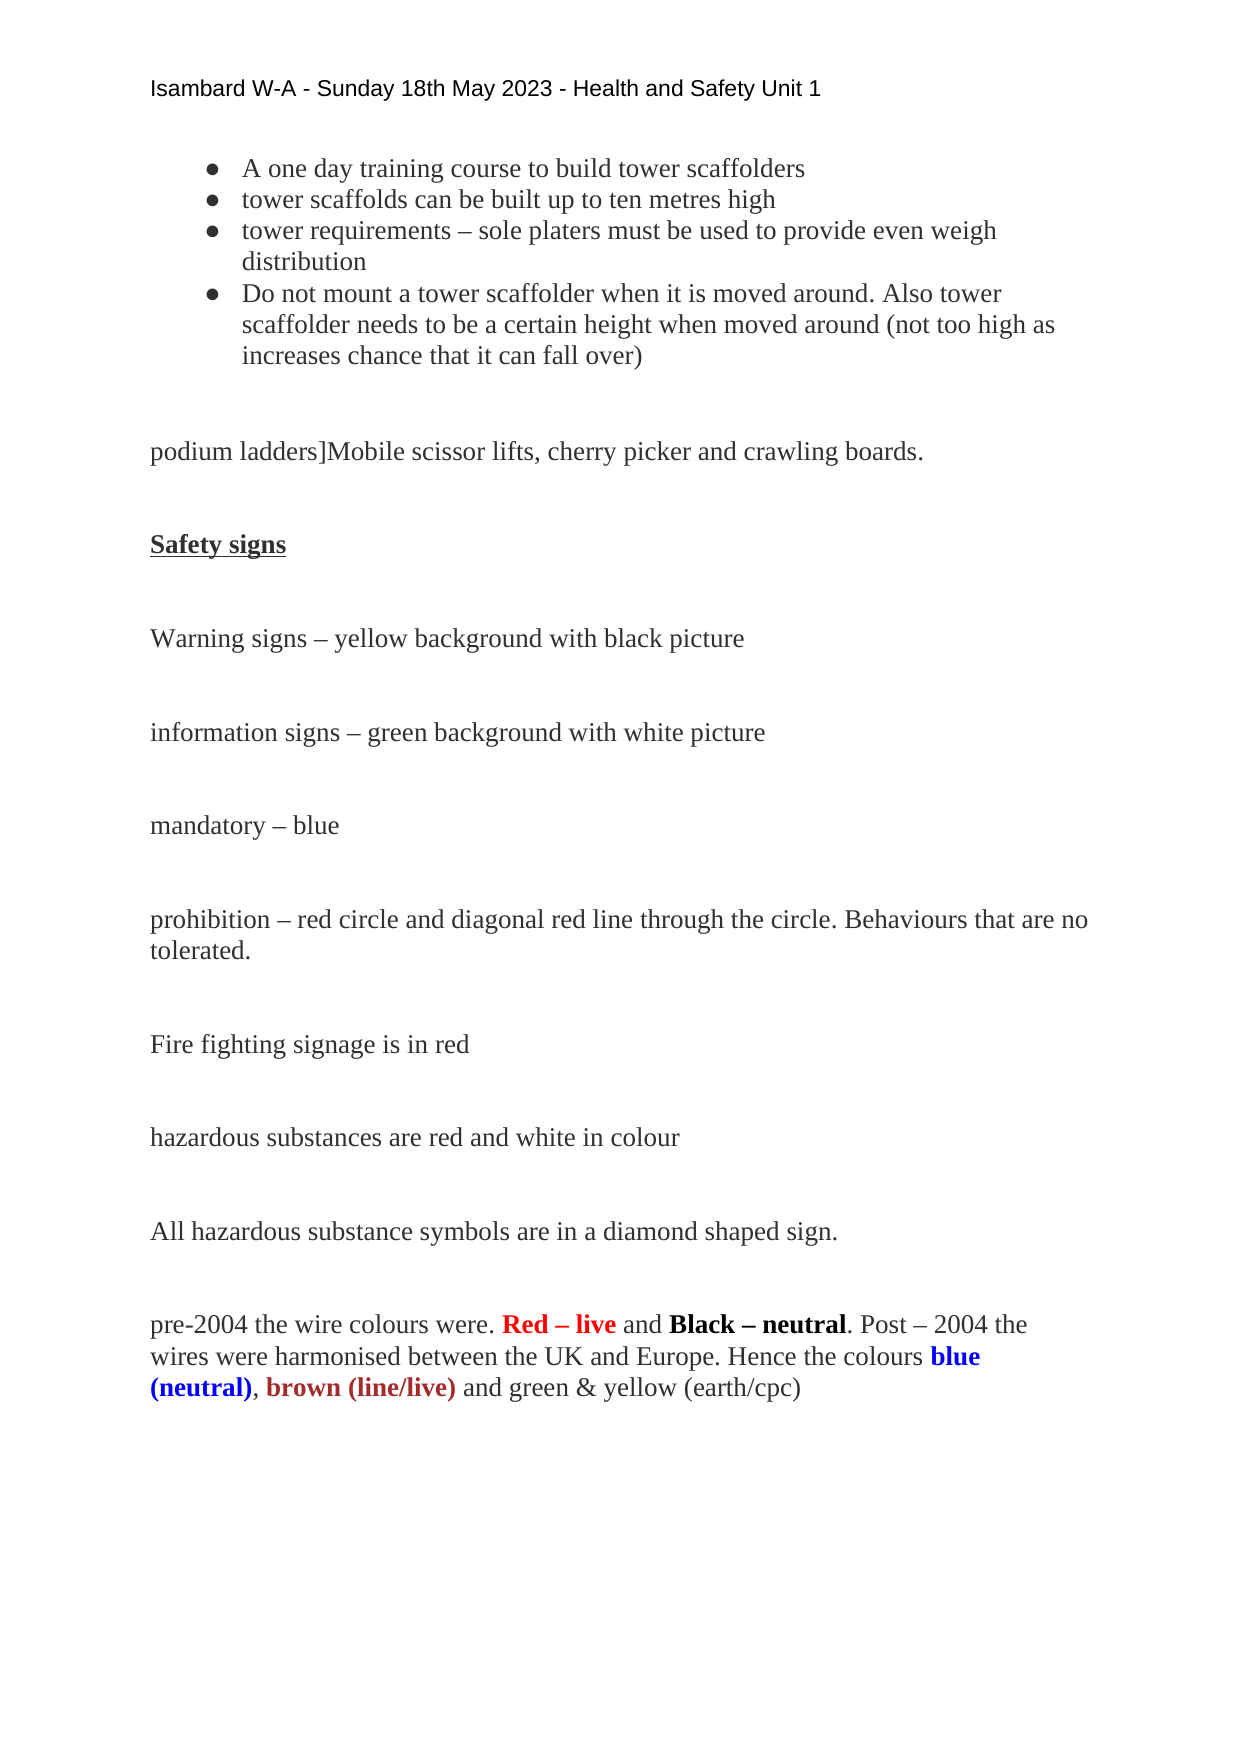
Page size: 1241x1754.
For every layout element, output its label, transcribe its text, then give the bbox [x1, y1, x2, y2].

text mandatory – blue [150, 807, 1090, 840]
text podium ladders]Mobile scissor lifts, cherry picker and crawling boards. [150, 435, 1090, 466]
text Fire fighting signage is in red [150, 1026, 1090, 1059]
text information signs – green background with white picture [150, 713, 1090, 747]
list tower requirements – sole platers must be used to provide even weigh distribution [204, 212, 1090, 274]
list Do not mount a tower scaffolder when it is moved around. Also tower scaffolder needs to be a certain height when moved around (not too high as increases chance that it can fall over) [204, 274, 1090, 370]
list A one day training course to build tower scaffolders [204, 152, 1090, 181]
list tower scaffolds can be built up to ten metres high [204, 181, 1090, 212]
text Warning signs – yellow background with black picture [150, 620, 1090, 653]
text hazardous substances are red and white in colour [150, 1119, 1090, 1152]
text prohibition – red circle and diagonal red line through the circle. Behaviours that are no tolerated. [150, 901, 1090, 965]
text pre-2004 the wire colours were. Red – live and Black – neutral. Post – 2004 the wires were harmonised between the UK and Europe. Hence the colours blue (neutral), brown (line/live) and green & yellow (earth/cpc) [150, 1307, 1090, 1402]
text All hazardous substance symbols are in a diamond shaped sign. [150, 1213, 1090, 1246]
text Safety signs [150, 526, 1090, 559]
